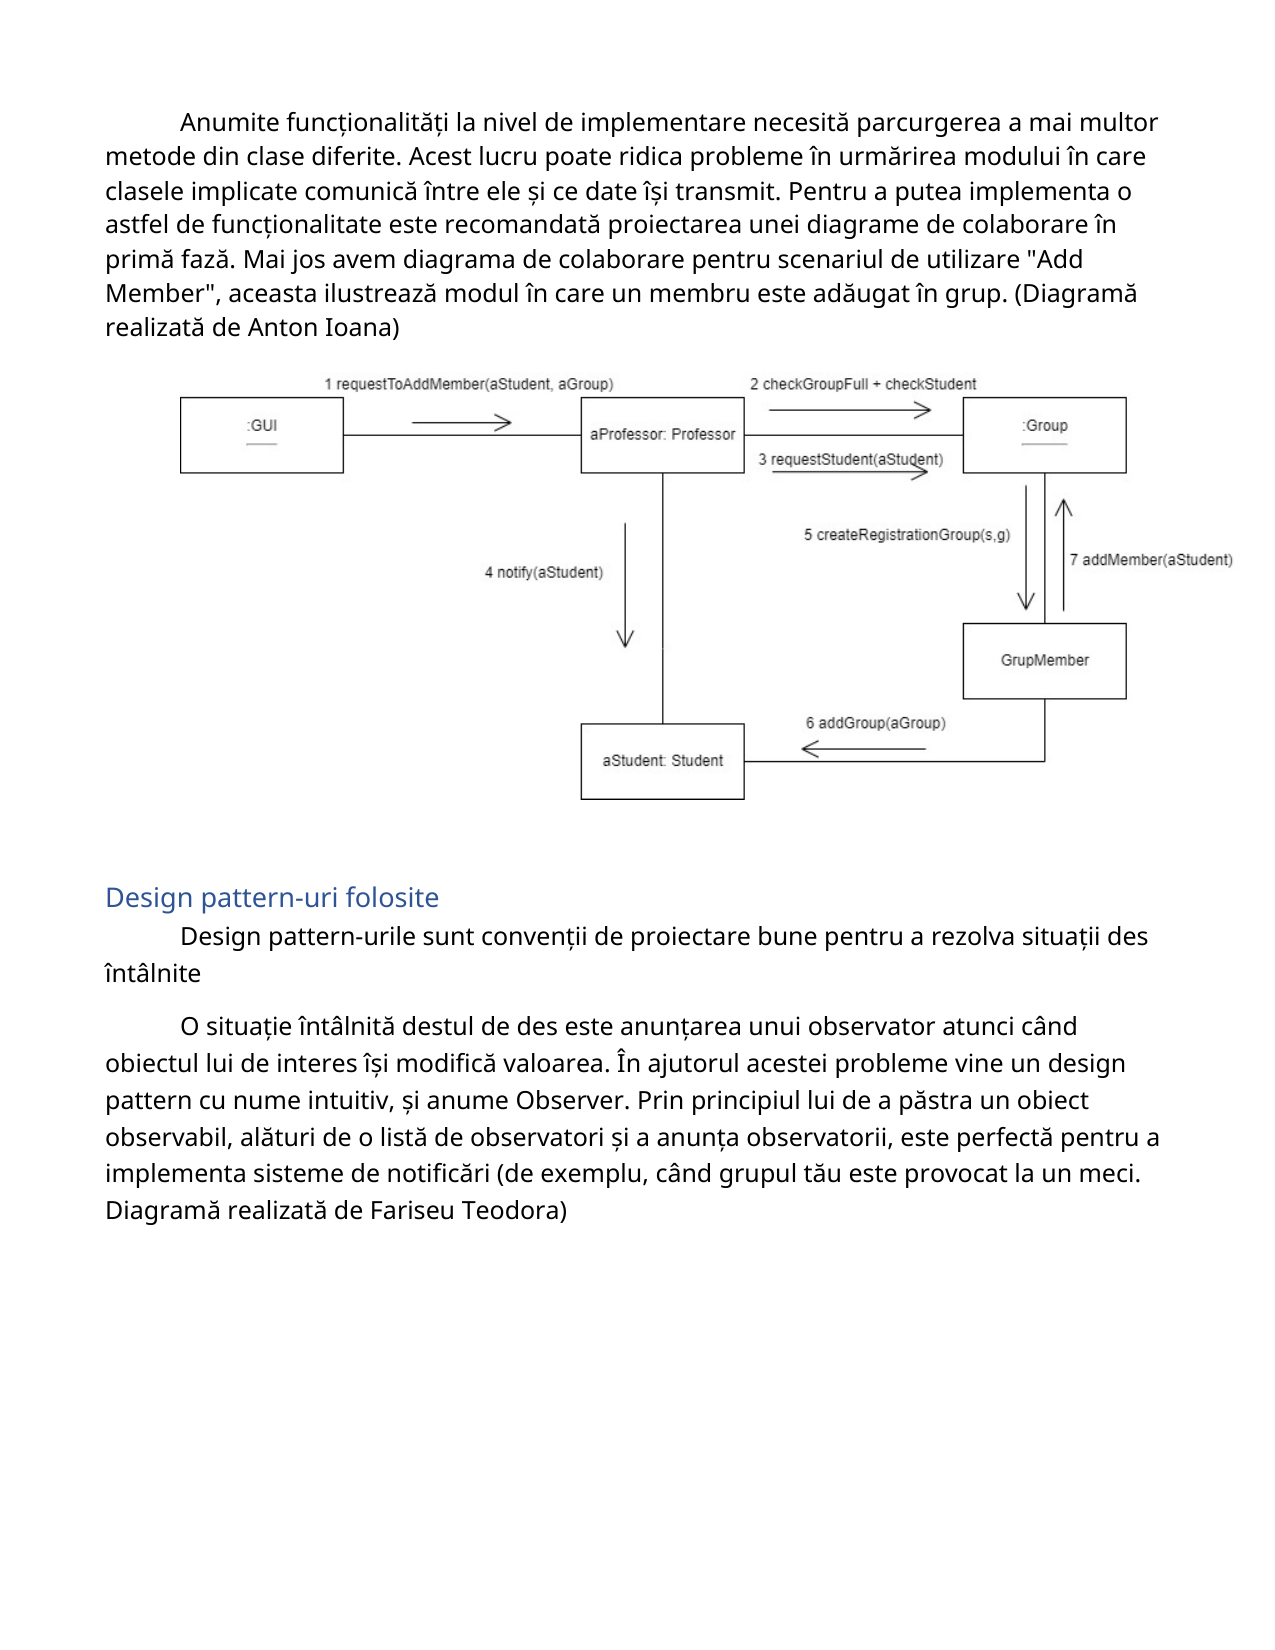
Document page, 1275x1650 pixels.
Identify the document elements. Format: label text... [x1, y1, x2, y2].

subtitle Design pattern-uri folosite [105, 879, 1170, 916]
text Design pattern-urile sunt convenții de proiectare bune pentru a rezolva situații des întâlnite [105, 919, 1170, 989]
text O situație întâlnită destul de des este anunțarea unui observator atunci când obiectul lui de interes își modifică valoarea. În ajutorul acestei probleme vine un design pattern cu nume intuitiv, și anume Observer. Prin principiul lui de a păstra un obiect observabil, alături de o listă de observatori și a anunța observatorii, este perfectă pentru a implementa sisteme de notificări (de exemplu, când grupul tău este provocat la un meci. Diagramă realizată de Fariseu Teodora) [105, 1009, 1170, 1227]
picture [180, 372, 1245, 800]
text Anumite funcționalități la nivel de implementare necesită parcurgerea a mai multor metode din clase diferite. Acest lucru poate ridica probleme în urmărirea modului în care clasele implicate comunică între ele și ce date își transmit. Pentru a putea implementa o astfel de funcționalitate este recomandată proiectarea unei diagrame de colaborare în primă fază. Mai jos avem diagrama de colaborare pentru scenariul de utilizare "Add Member", aceasta ilustrează modul în care un membru este adăugat în grup. (Diagramă realizată de Anton Ioana) [105, 105, 1170, 343]
